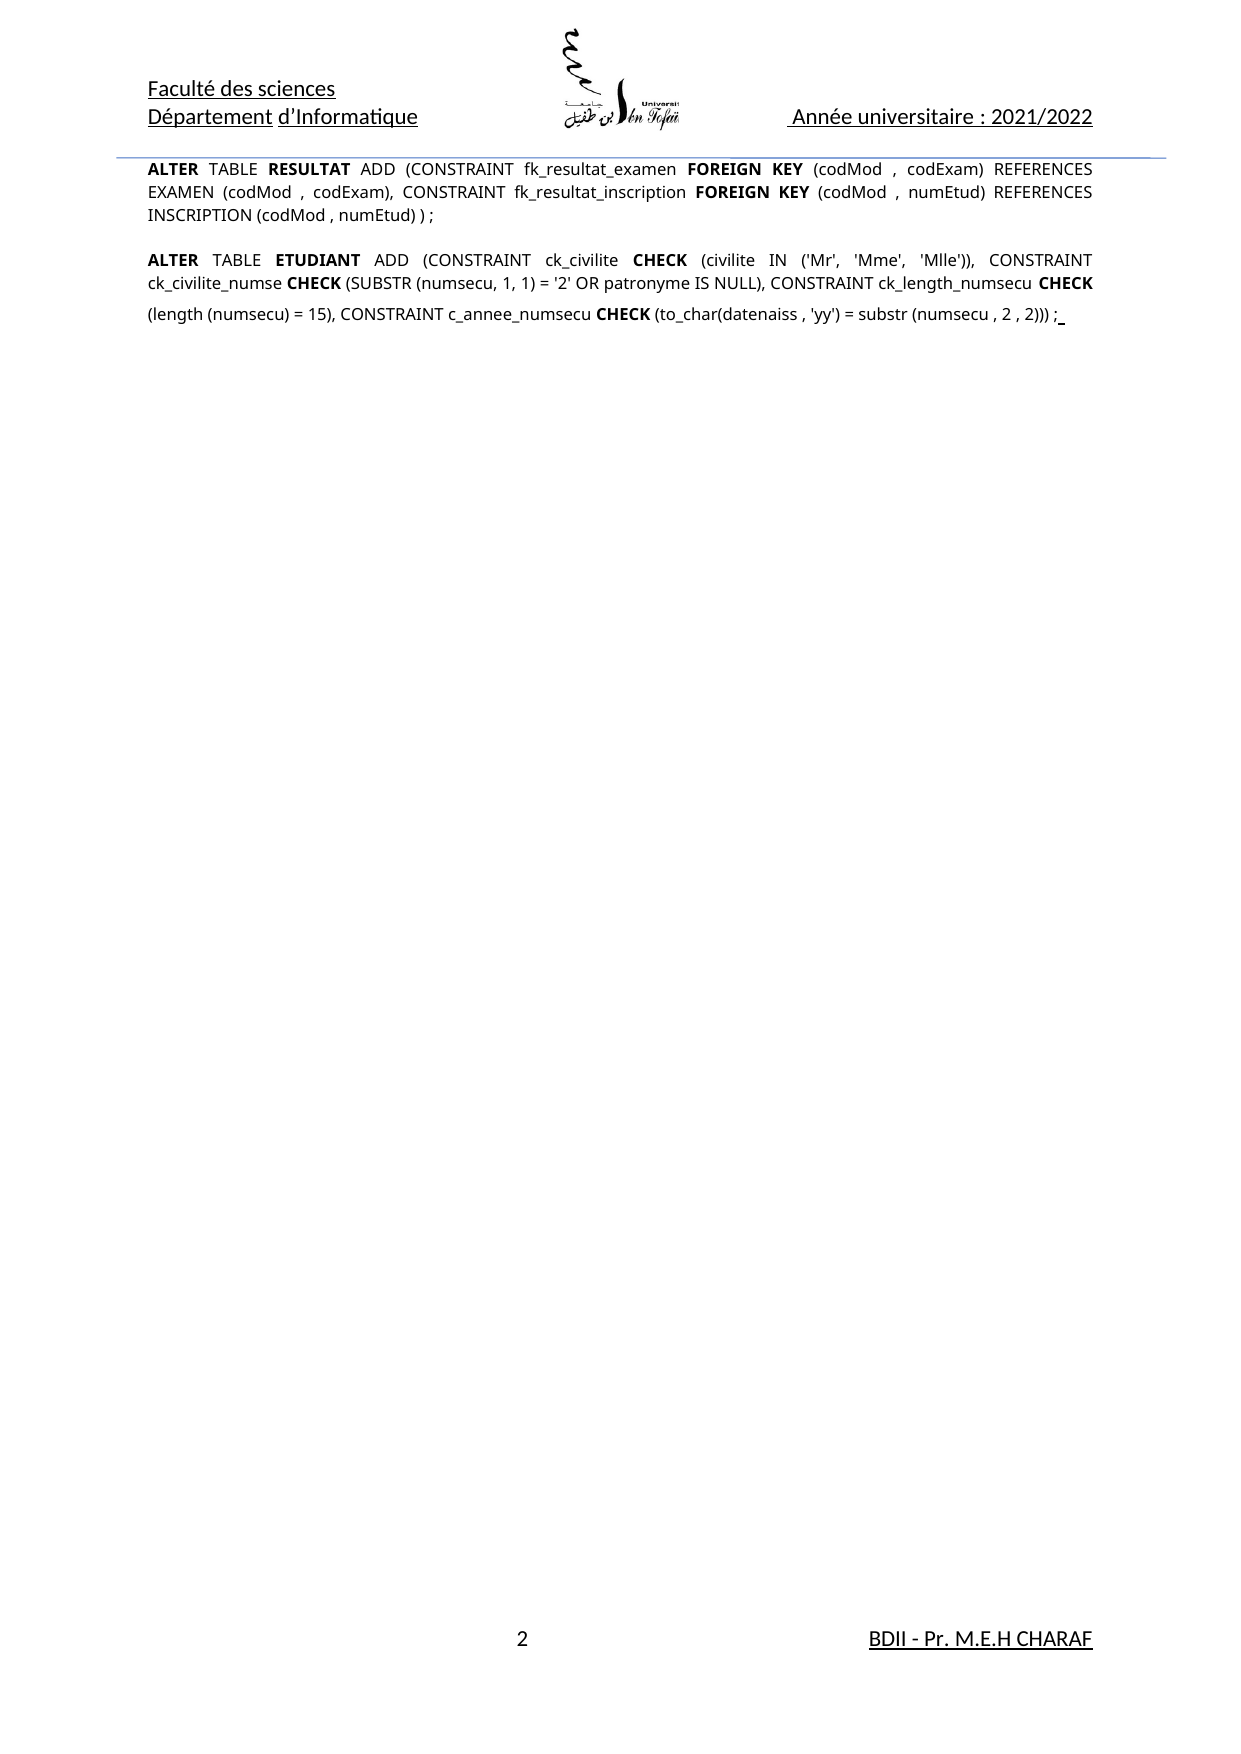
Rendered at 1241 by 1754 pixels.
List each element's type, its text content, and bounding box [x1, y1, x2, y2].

picture [562, 28, 679, 131]
text ALTER TABLE RESULTAT ADD (CONSTRAINT fk_resultat_examen FOREIGN KEY (codMod , codExam) REFERENCES EXAMEN (codMod , codExam), CONSTRAINT fk_resultat_inscription FOREIGN KEY (codMod , numEtud) REFERENCES INSCRIPTION (codMod , numEtud) ) ; [148, 158, 1093, 226]
text ALTER TABLE ETUDIANT ADD (CONSTRAINT ck_civilite CHECK (civilite IN ('Mr', 'Mme', 'Mlle')), CONSTRAINT ck_civilite_numse CHECK (SUBSTR (numsecu, 1, 1) = '2' OR patronyme IS NULL), CONSTRAINT ck_length_numsecu CHECK (length (numsecu) = 15), CONSTRAINT c_annee_numsecu CHECK (to_char(datenaiss , 'yy') = substr (numsecu , 2 , 2))) ; [148, 249, 1093, 328]
